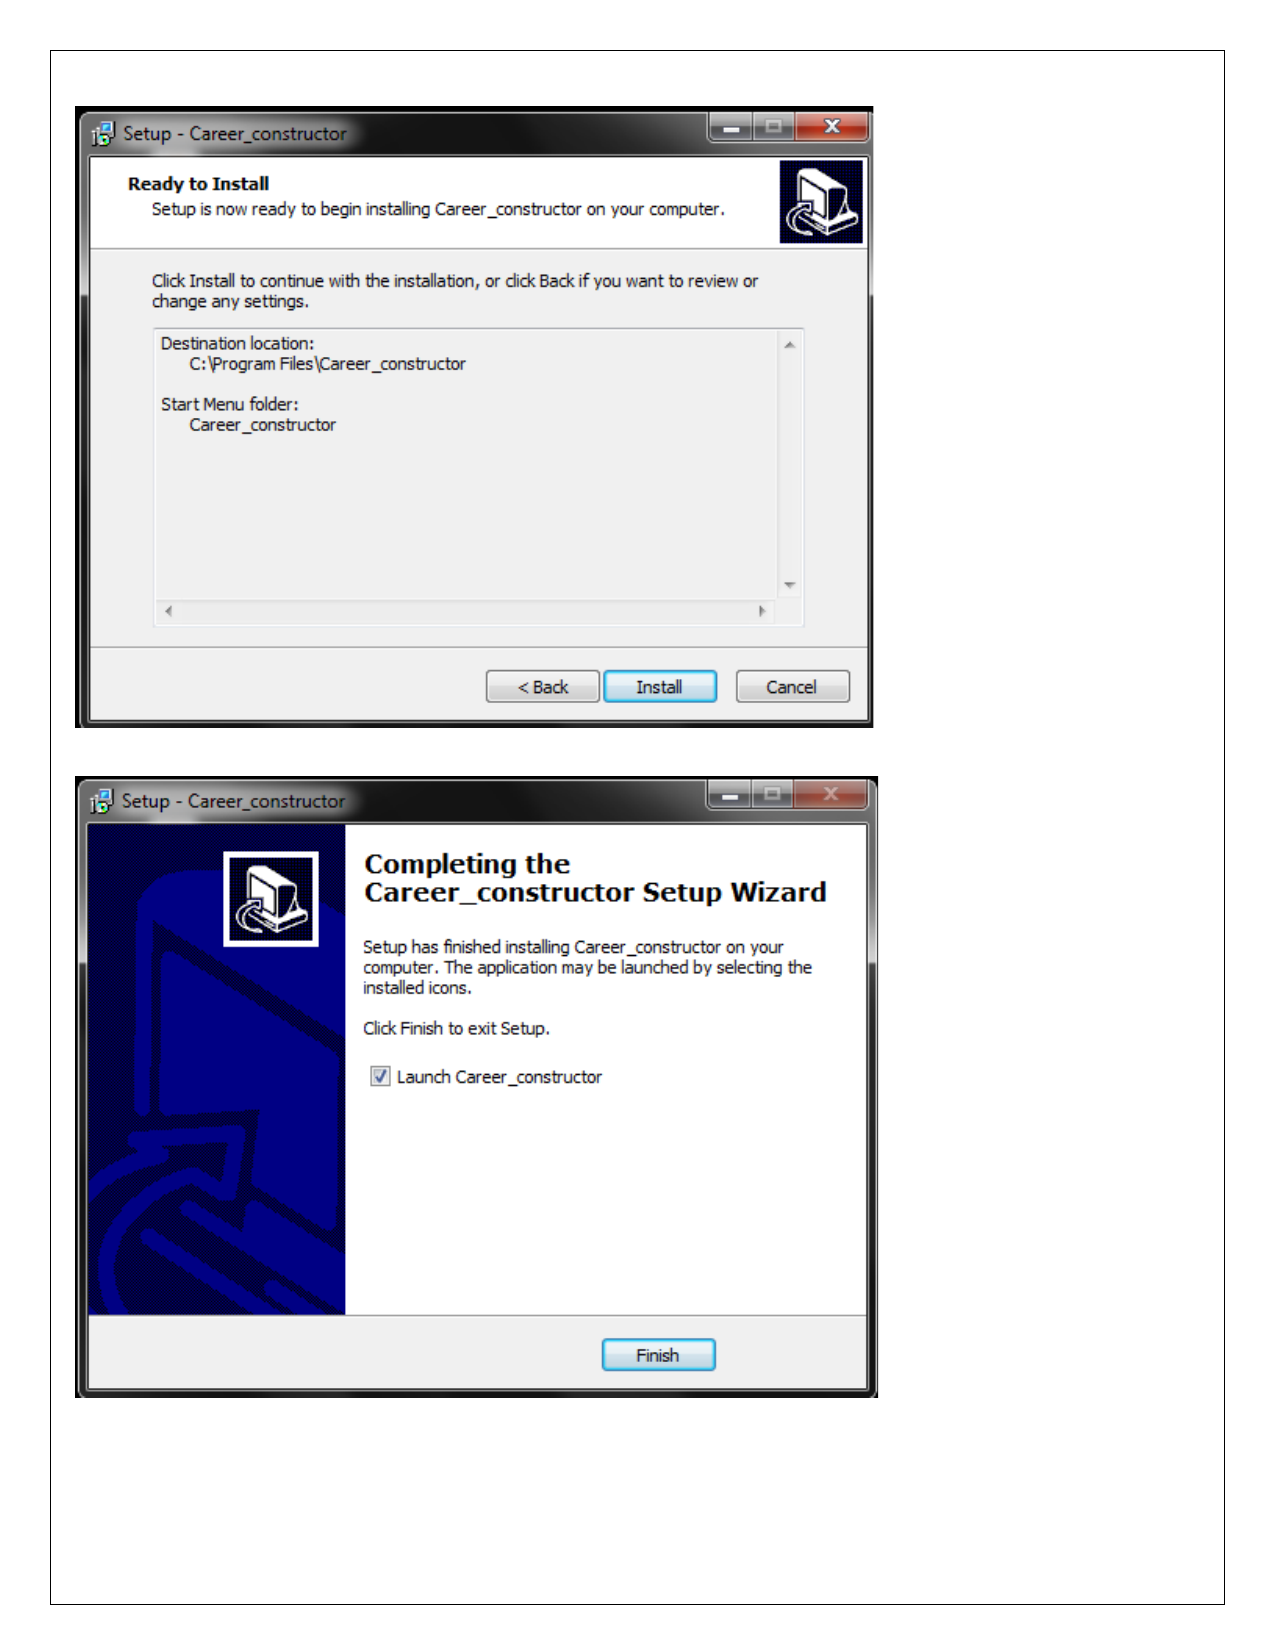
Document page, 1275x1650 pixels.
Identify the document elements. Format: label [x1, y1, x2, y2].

picture [75, 776, 879, 1398]
picture [75, 106, 874, 728]
